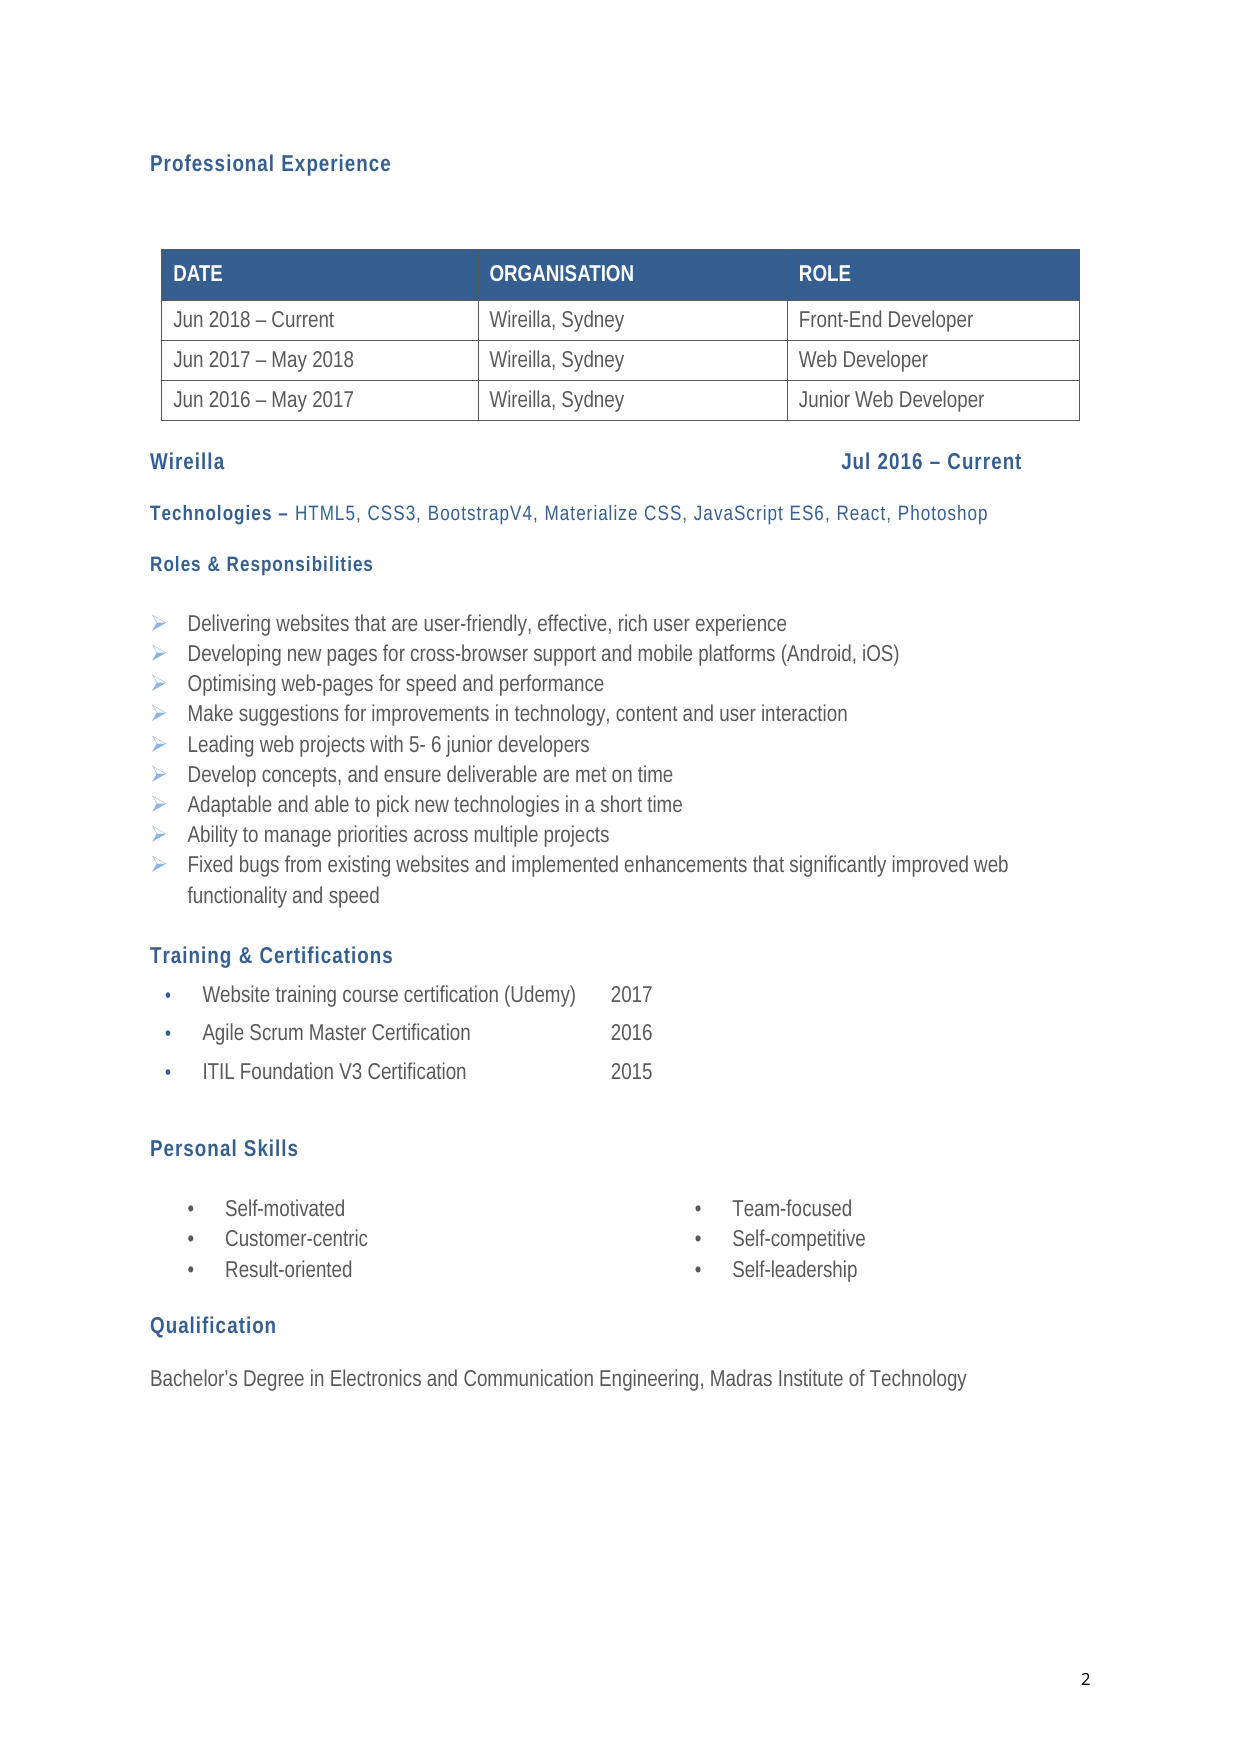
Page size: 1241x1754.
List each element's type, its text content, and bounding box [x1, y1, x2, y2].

list Adaptable and able to pick new technologies in a short time [150, 791, 1090, 817]
table_cell Jun 2016 – May 2017 [162, 381, 478, 420]
list Developing new pages for cross-browser support and mobile platforms (Android, iOS) [150, 640, 1090, 666]
table_header DATE [162, 250, 478, 300]
list Agile Scrum Master Certification 2016 [165, 1019, 1090, 1045]
text Professional Experience [150, 150, 1090, 176]
text Personal Skills [150, 1135, 1090, 1161]
list Fixed bugs from existing websites and implemented enhancements that significantly improved web functionality and speed [150, 851, 1090, 908]
table_header ORGANISATION [479, 250, 787, 300]
list Leading web projects with 5- 6 junior developers [150, 731, 1090, 757]
list Self-motivated [187, 1195, 583, 1221]
text Technologies – HTML5, CSS3, BootstrapV4, Materialize CSS, JavaScript ES6, React, Photoshop [150, 501, 1090, 524]
list ITIL Foundation V3 Certification 2015 [165, 1058, 1090, 1084]
list Self-competitive [694, 1225, 1090, 1252]
list Ability to manage priorities across multiple projects [150, 821, 1090, 847]
list Team-focused [694, 1195, 1090, 1221]
table_cell Junior Web Developer [788, 381, 1079, 420]
text Training & Certifications [150, 942, 1090, 968]
list Make suggestions for improvements in technology, content and user interaction [150, 700, 1090, 727]
table_cell Front-End Developer [788, 301, 1079, 340]
text Roles & Responsibilities [150, 552, 1090, 576]
table_cell Wireilla, Sydney [479, 301, 787, 340]
text Qualification [150, 1312, 1090, 1338]
list Result-oriented [187, 1256, 583, 1282]
table_cell Jun 2018 – Current [162, 301, 478, 340]
list Optimising web-pages for speed and performance [150, 670, 1090, 696]
table_cell Wireilla, Sydney [479, 341, 787, 380]
list Develop concepts, and ensure deliverable are met on time [150, 761, 1090, 787]
table_cell Web Developer [788, 341, 1079, 380]
table_cell Jun 2017 – May 2018 [162, 341, 478, 380]
list Website training course certification (Udemy) 2017 [165, 981, 1090, 1007]
list Self-leadership [694, 1256, 1090, 1282]
list Customer-centric [187, 1225, 583, 1252]
text Wireilla Jul 2016 – Current [150, 448, 1090, 474]
list Delivering websites that are user-friendly, effective, rich user experience [150, 610, 1090, 636]
text Bachelor’s Degree in Electronics and Communication Engineering, Madras Institute of Technology [150, 1365, 1090, 1391]
table_cell Wireilla, Sydney [479, 381, 787, 420]
table_header ROLE [788, 250, 1079, 300]
